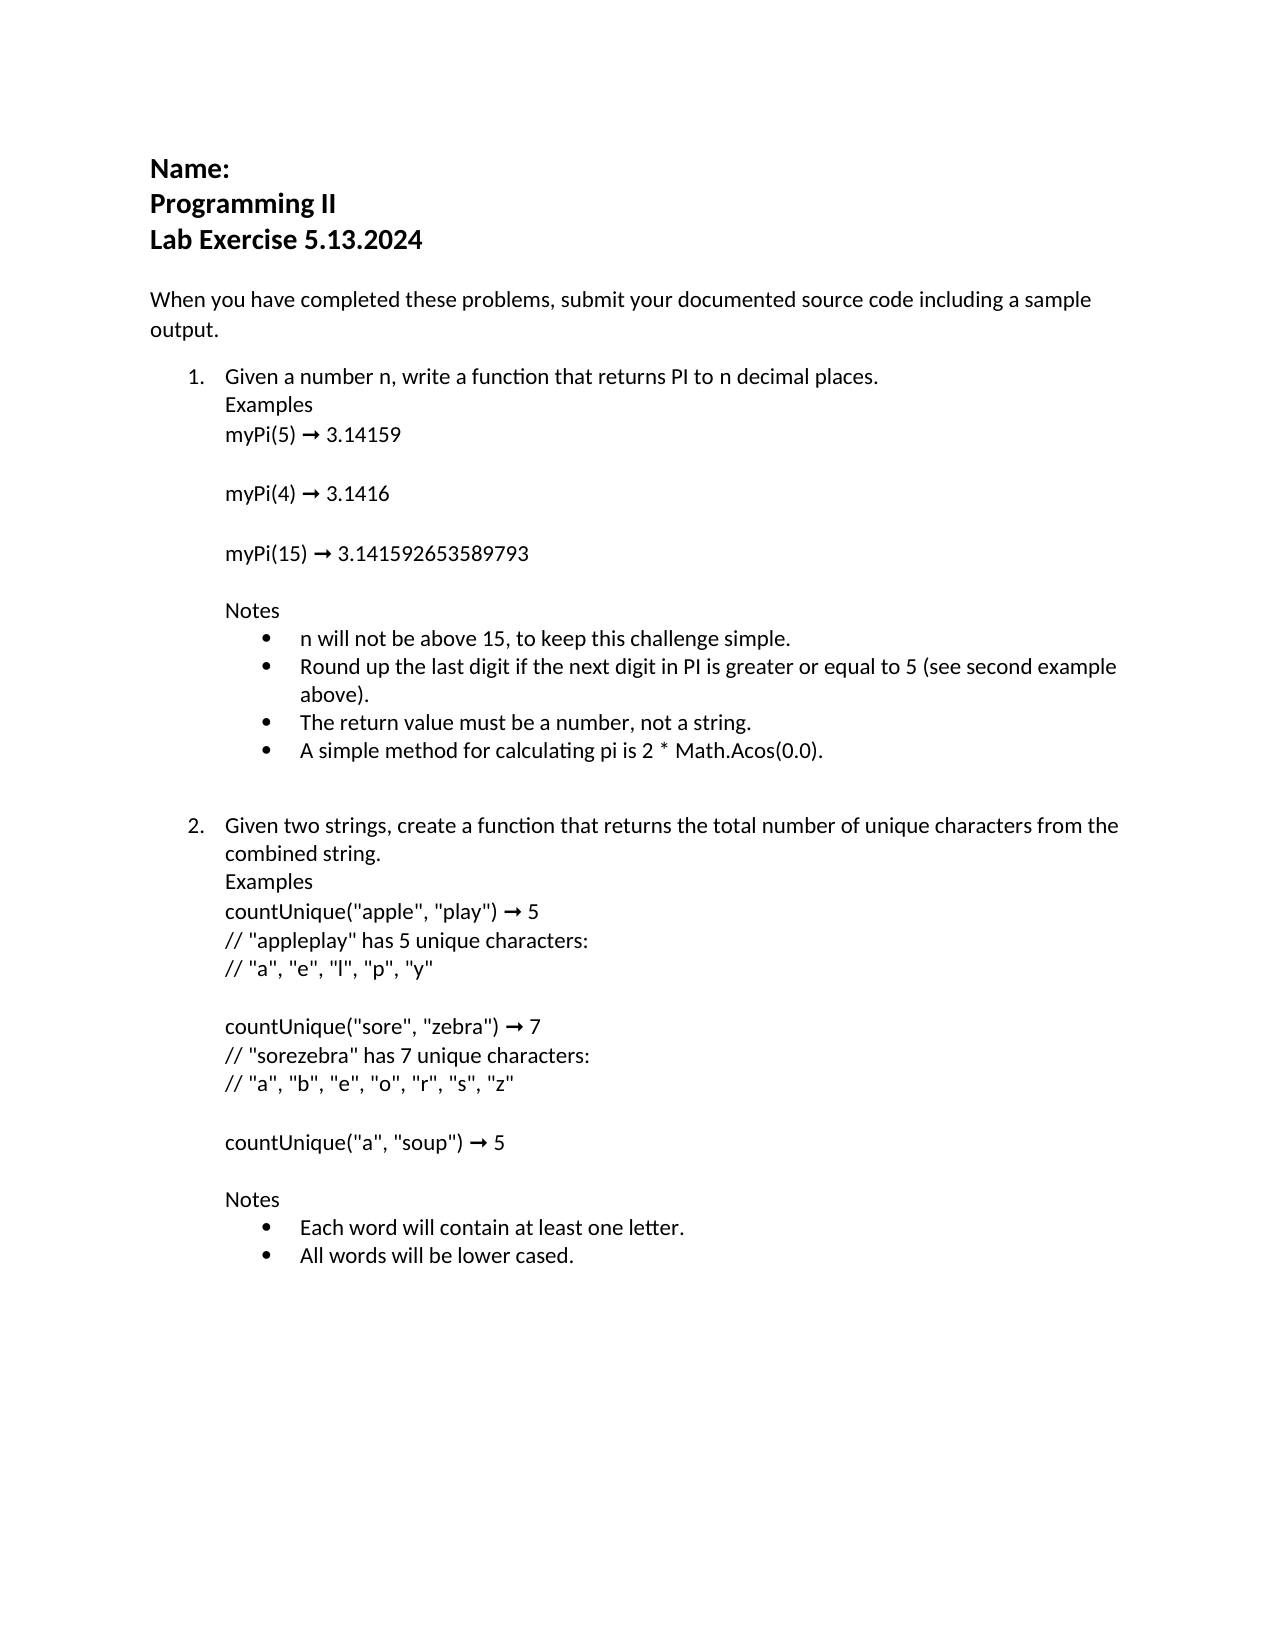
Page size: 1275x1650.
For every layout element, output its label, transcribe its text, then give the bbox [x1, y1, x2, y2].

text countUnique("a", "soup") ➞ 5 [225, 1126, 1125, 1157]
text // "sorezebra" has 7 unique characters: [225, 1041, 1125, 1069]
text // "a", "e", "l", "p", "y" [225, 954, 1125, 982]
text Examples [225, 867, 1125, 895]
text countUnique("sore", "zebra") ➞ 7 [225, 1010, 1125, 1041]
text countUnique("apple", "play") ➞ 5 [225, 895, 1125, 926]
list A simple method for calculating pi is 2 * Math.Acos(0.0). [262, 736, 1125, 764]
text Lab Exercise 5.13.2024 [150, 221, 1125, 257]
text When you have completed these problems, submit your documented source code including a sample output. [150, 285, 1125, 343]
text Notes [225, 596, 1125, 624]
text myPi(4) ➞ 3.1416 [225, 477, 1125, 508]
list n will not be above 15, to keep this challenge simple. [262, 624, 1125, 652]
text Examples [225, 390, 1125, 418]
text // "a", "b", "e", "o", "r", "s", "z" [225, 1069, 1125, 1097]
text // "appleplay" has 5 unique characters: [225, 926, 1125, 954]
text myPi(5) ➞ 3.14159 [225, 418, 1125, 449]
text myPi(15) ➞ 3.141592653589793 [225, 537, 1125, 568]
text Notes [225, 1185, 1125, 1213]
list The return value must be a number, not a string. [262, 708, 1125, 736]
list Each word will contain at least one letter. [262, 1213, 1125, 1241]
list Given two strings, create a function that returns the total number of unique characters from the combined string. [187, 811, 1125, 867]
list All words will be lower cased. [262, 1241, 1125, 1269]
text Name: [150, 150, 1125, 186]
list Round up the last digit if the next digit in PI is greater or equal to 5 (see second example above). [262, 652, 1125, 708]
list Given a number n, write a function that returns PI to n decimal places. [187, 362, 1125, 390]
text Programming II [150, 186, 1125, 221]
